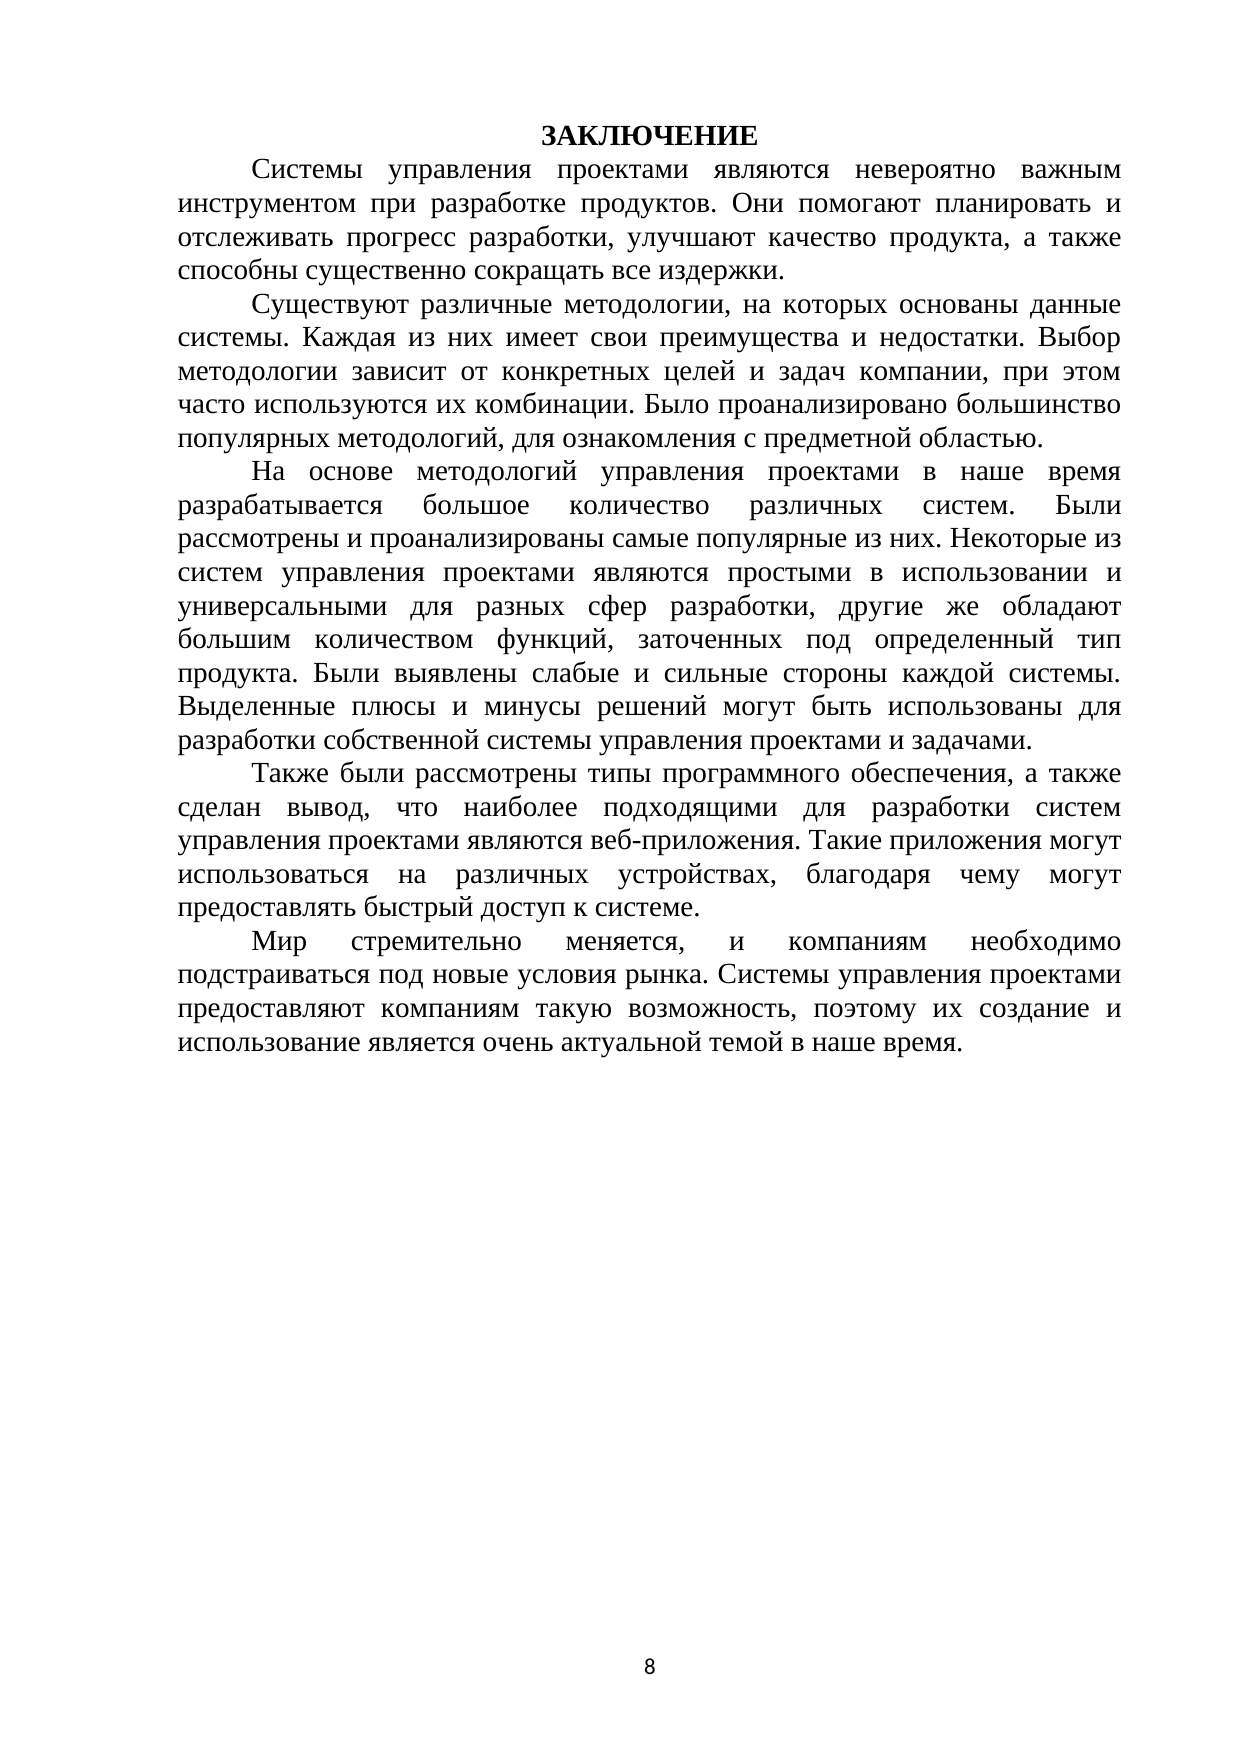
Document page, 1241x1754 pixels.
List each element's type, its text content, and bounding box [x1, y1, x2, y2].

text Также были рассмотрены типы программного обеспечения, а также сделан вывод, что наиболее подходящими для разработки систем управления проектами являются веб-приложения. Такие приложения могут использоваться на различных устройствах, благодаря чему могут предоставлять быстрый доступ к системе. [177, 755, 1122, 923]
text Заключение [177, 118, 1122, 152]
text Мир стремительно меняется, и компаниям необходимо подстраиваться под новые условия рынка. Системы управления проектами предоставляют компаниям такую возможность, поэтому их создание и использование является очень актуальной темой в наше время. [177, 923, 1122, 1057]
text На основе методологий управления проектами в наше время разрабатывается большое количество различных систем. Были рассмотрены и проанализированы самые популярные из них. Некоторые из систем управления проектами являются простыми в использовании и универсальными для разных сфер разработки, другие же обладают большим количеством функций, заточенных под определенный тип продукта. Были выявлены слабые и сильные стороны каждой системы. Выделенные плюсы и минусы решений могут быть использованы для разработки собственной системы управления проектами и задачами. [177, 453, 1122, 755]
text Существуют различные методологии, на которых основаны данные системы. Каждая из них имеет свои преимущества и недостатки. Выбор методологии зависит от конкретных целей и задач компании, при этом часто используются их комбинации. Было проанализировано большинство популярных методологий, для ознакомления с предметной областью. [177, 286, 1122, 453]
text Системы управления проектами являются невероятно важным инструментом при разработке продуктов. Они помогают планировать и отслеживать прогресс разработки, улучшают качество продукта, а также способны существенно сокращать все издержки. [177, 152, 1122, 286]
